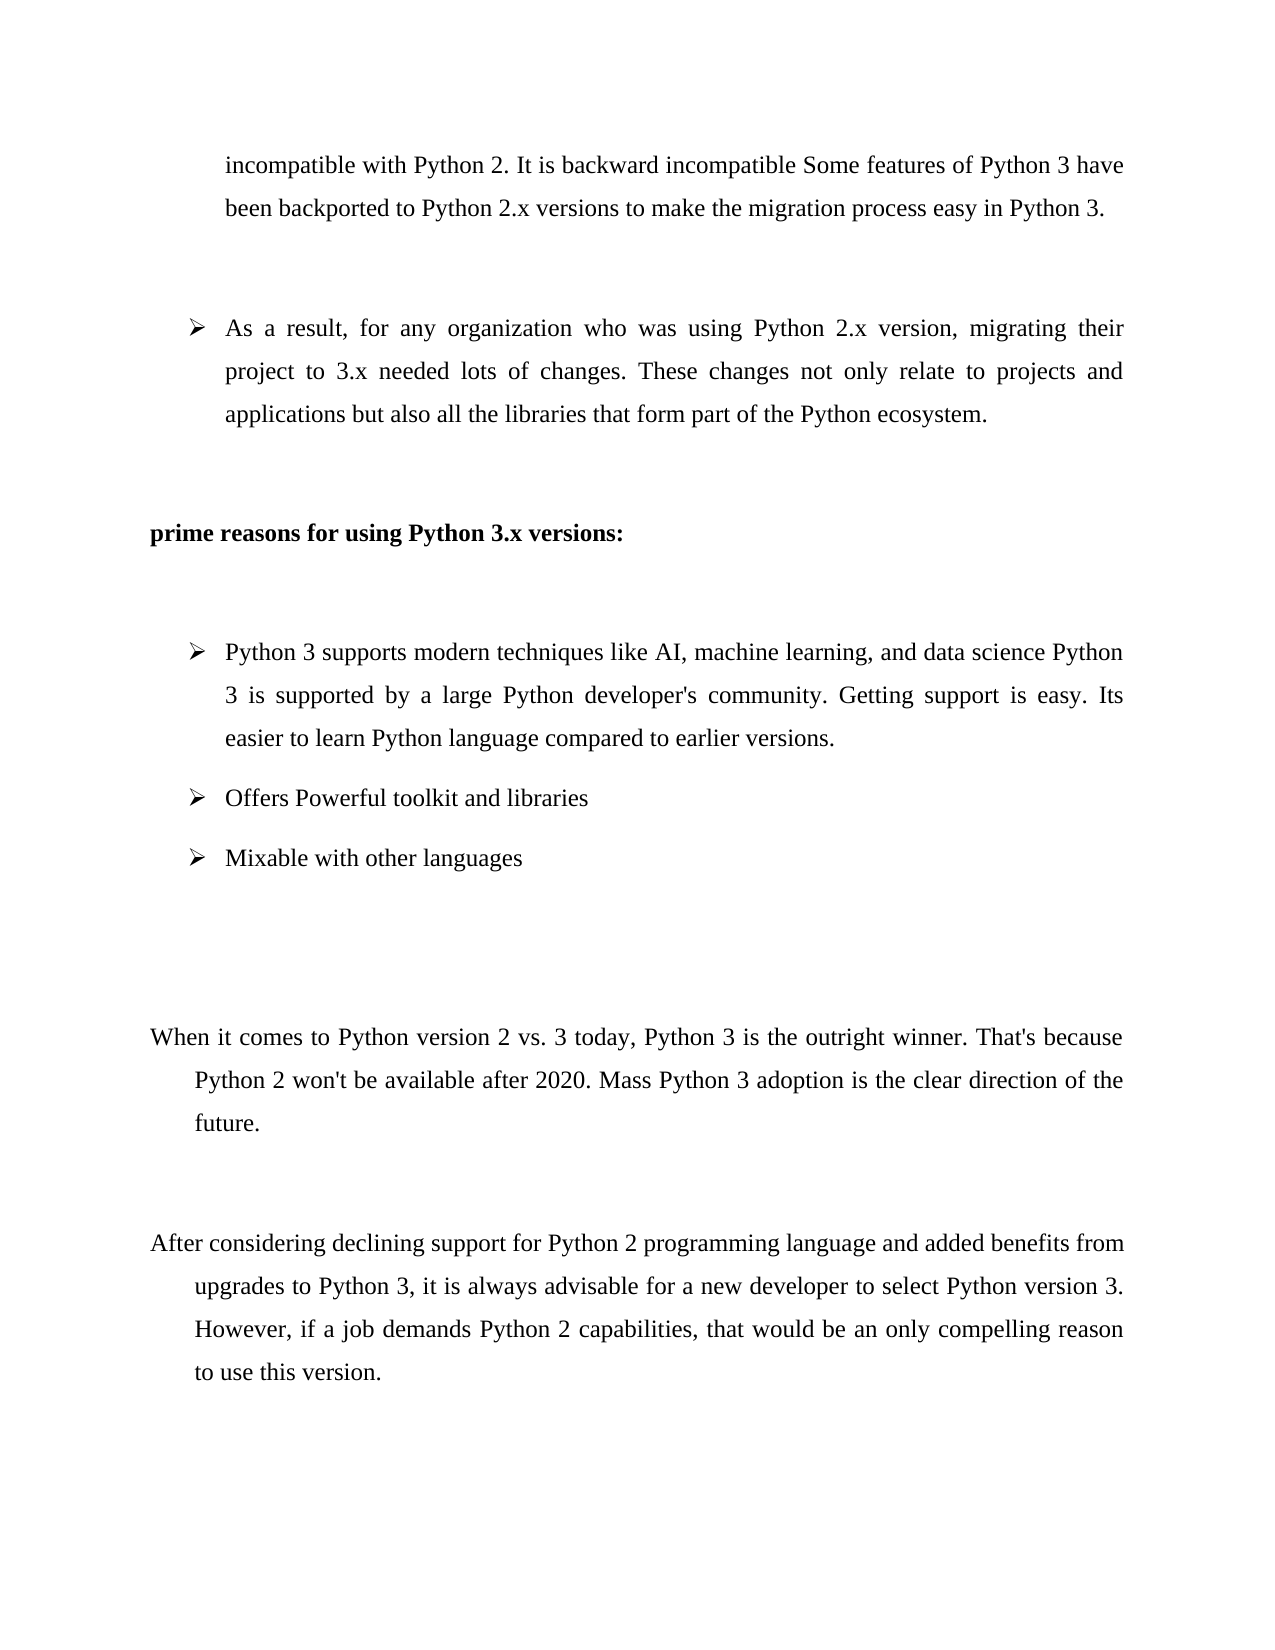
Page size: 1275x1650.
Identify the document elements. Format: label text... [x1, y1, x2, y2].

list Offers Powerful toolkit and libraries [187, 783, 1125, 812]
text When it comes to Python version 2 vs. 3 today, Python 3 is the outright winner. That's because Python 2 won't be available after 2020. Mass Python 3 adoption is the clear direction of the future. [150, 1022, 1125, 1137]
list Mixable with other languages [187, 843, 1125, 872]
text prime reasons for using Python 3.x versions: [150, 518, 1125, 547]
text After considering declining support for Python 2 programming language and added benefits from upgrades to Python 3, it is always advisable for a new developer to select Python version 3. However, if a job demands Python 2 capabilities, that would be an only compelling reason to use this version. [150, 1228, 1125, 1386]
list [187, 150, 1125, 222]
list Python 3 supports modern techniques like AI, machine learning, and data science Python 3 is supported by a large Python developer's community. Getting support is easy. Its easier to learn Python language compared to earlier versions. [187, 637, 1125, 752]
list As a result, for any organization who was using Python 2.x version, migrating their project to 3.x needed lots of changes. These changes not only relate to projects and applications but also all the libraries that form part of the Python ecosystem. [187, 313, 1125, 428]
